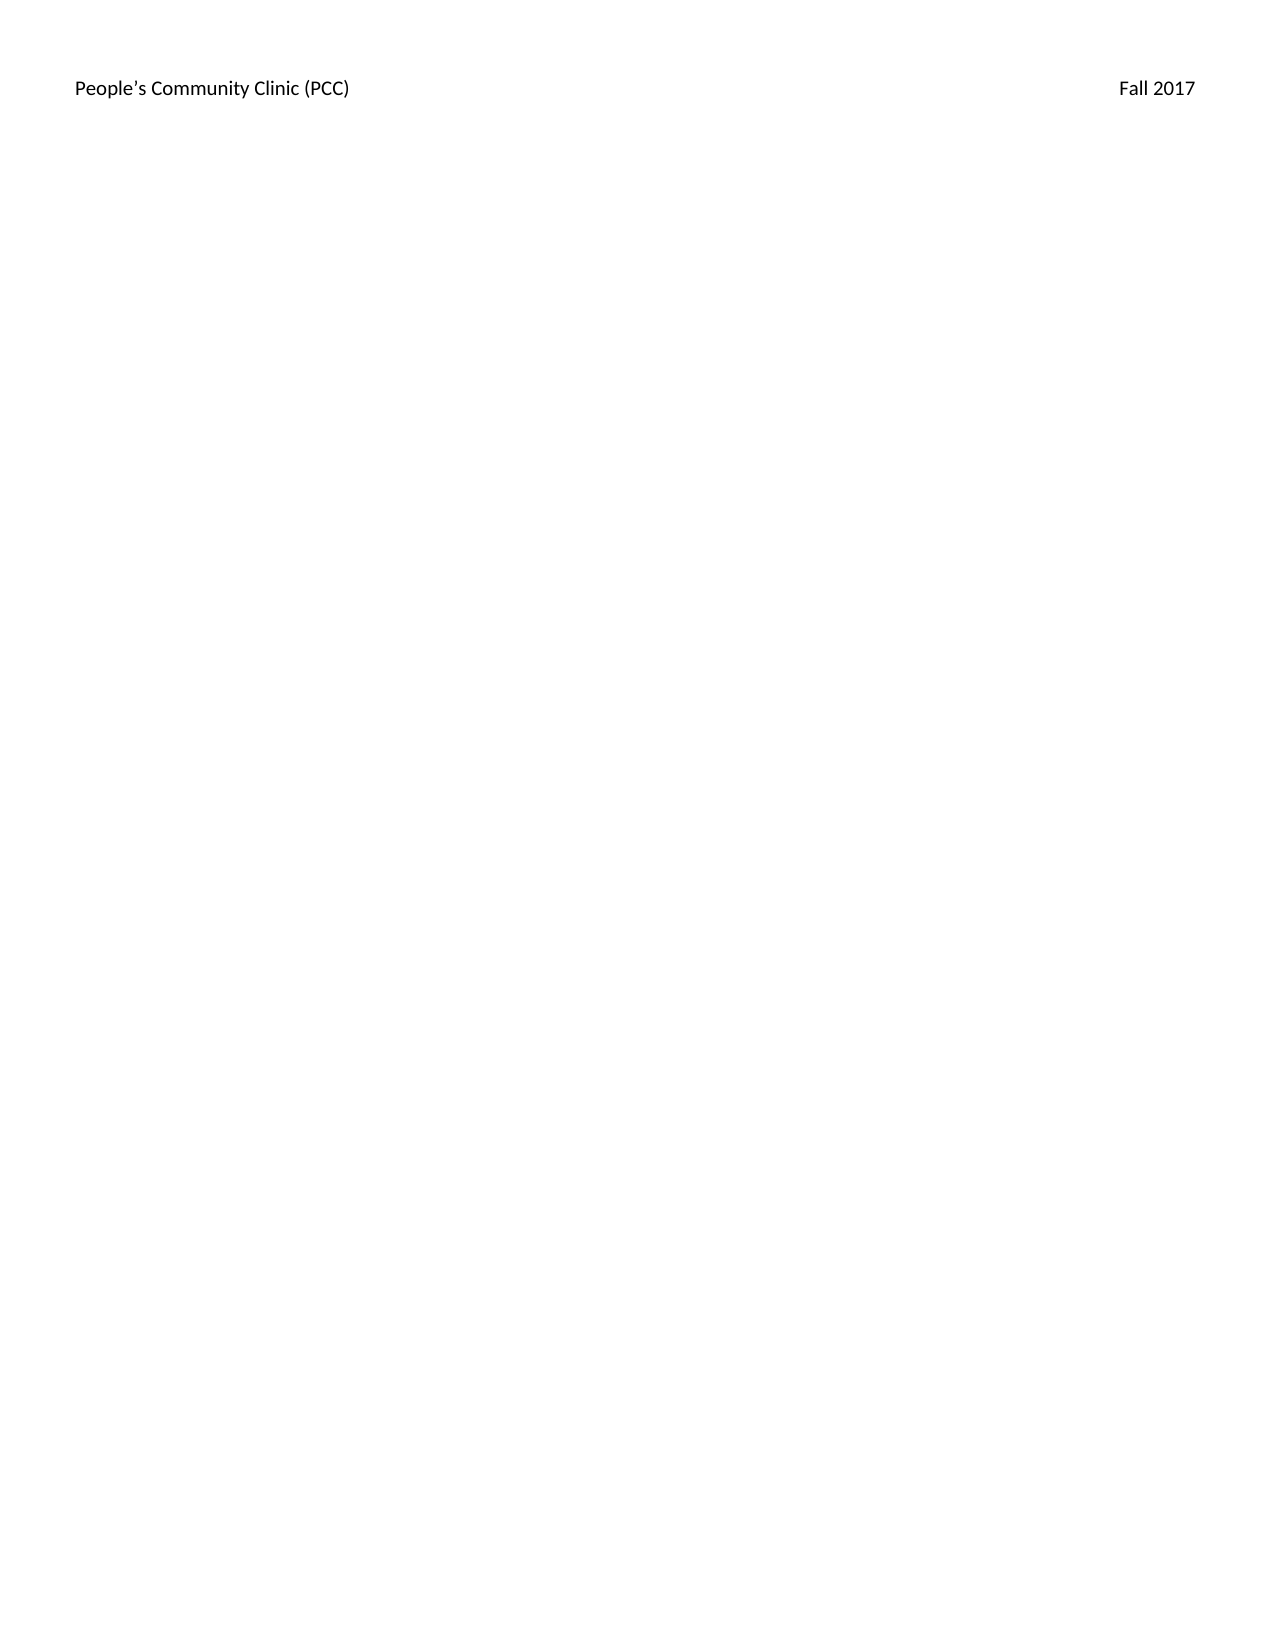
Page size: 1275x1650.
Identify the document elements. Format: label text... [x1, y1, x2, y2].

text People’s Community Clinic (PCC) Fall 2017 [75, 75, 1200, 100]
